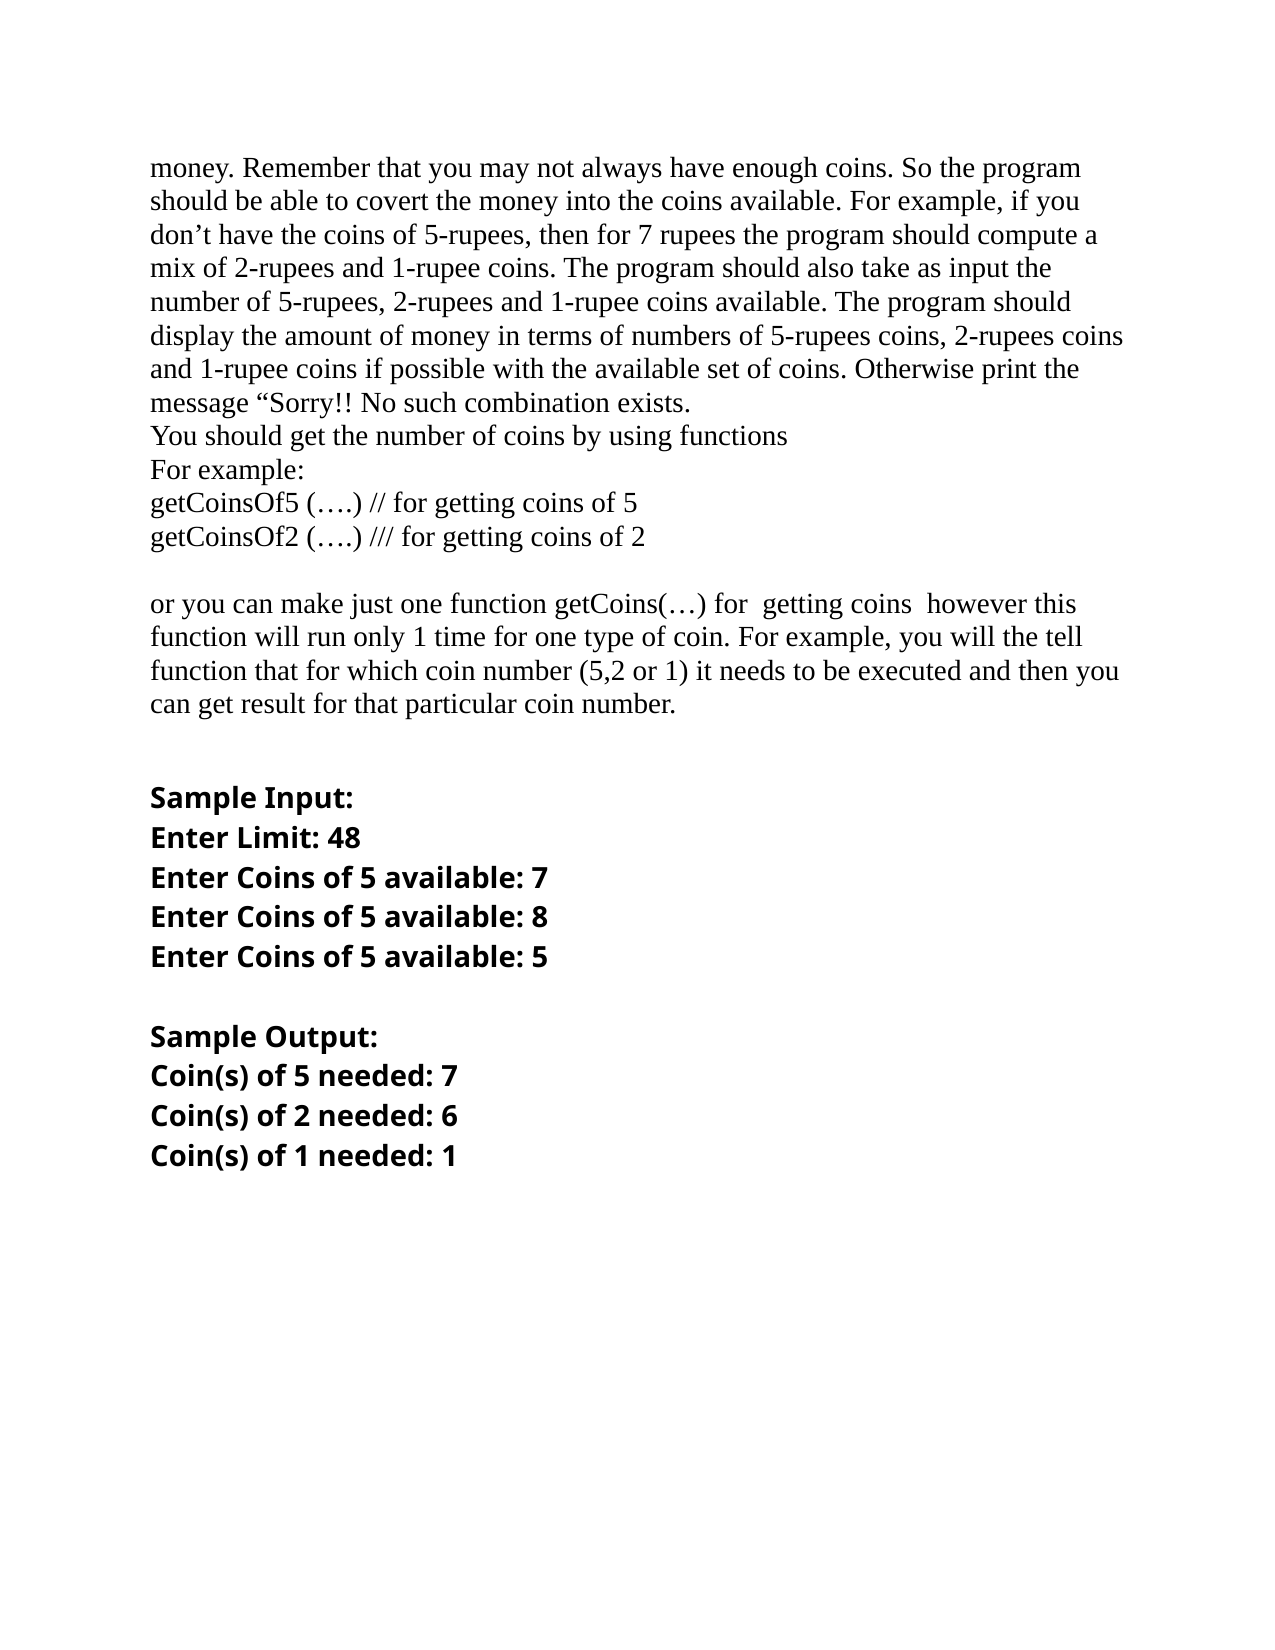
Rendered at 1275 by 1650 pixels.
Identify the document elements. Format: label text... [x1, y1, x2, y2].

text Enter Coins of 5 available: 5 [150, 936, 1125, 976]
text Coin(s) of 2 needed: 6 [150, 1095, 1125, 1135]
text getCoinsOf5 (….) // for getting coins of 5 [150, 485, 1125, 519]
text getCoinsOf2 (….) /// for getting coins of 2 [150, 519, 1125, 552]
text Sample Input: [150, 778, 1125, 817]
text Sample Output: [150, 1016, 1125, 1056]
text For example: [150, 452, 1125, 485]
text Enter Coins of 5 available: 8 [150, 897, 1125, 936]
text Coin(s) of 1 needed: 1 [150, 1135, 1125, 1174]
text Enter Coins of 5 available: 7 [150, 857, 1125, 897]
text Coin(s) of 5 needed: 7 [150, 1056, 1125, 1095]
text or you can make just one function getCoins(…) for getting coins however this function will run only 1 time for one type of coin. For example, you will the tell function that for which coin number (5,2 or 1) it needs to be executed and then you can get result for that particular coin number. [150, 586, 1125, 720]
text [150, 150, 1125, 418]
text Enter Limit: 48 [150, 817, 1125, 857]
text You should get the number of coins by using functions [150, 418, 1125, 452]
